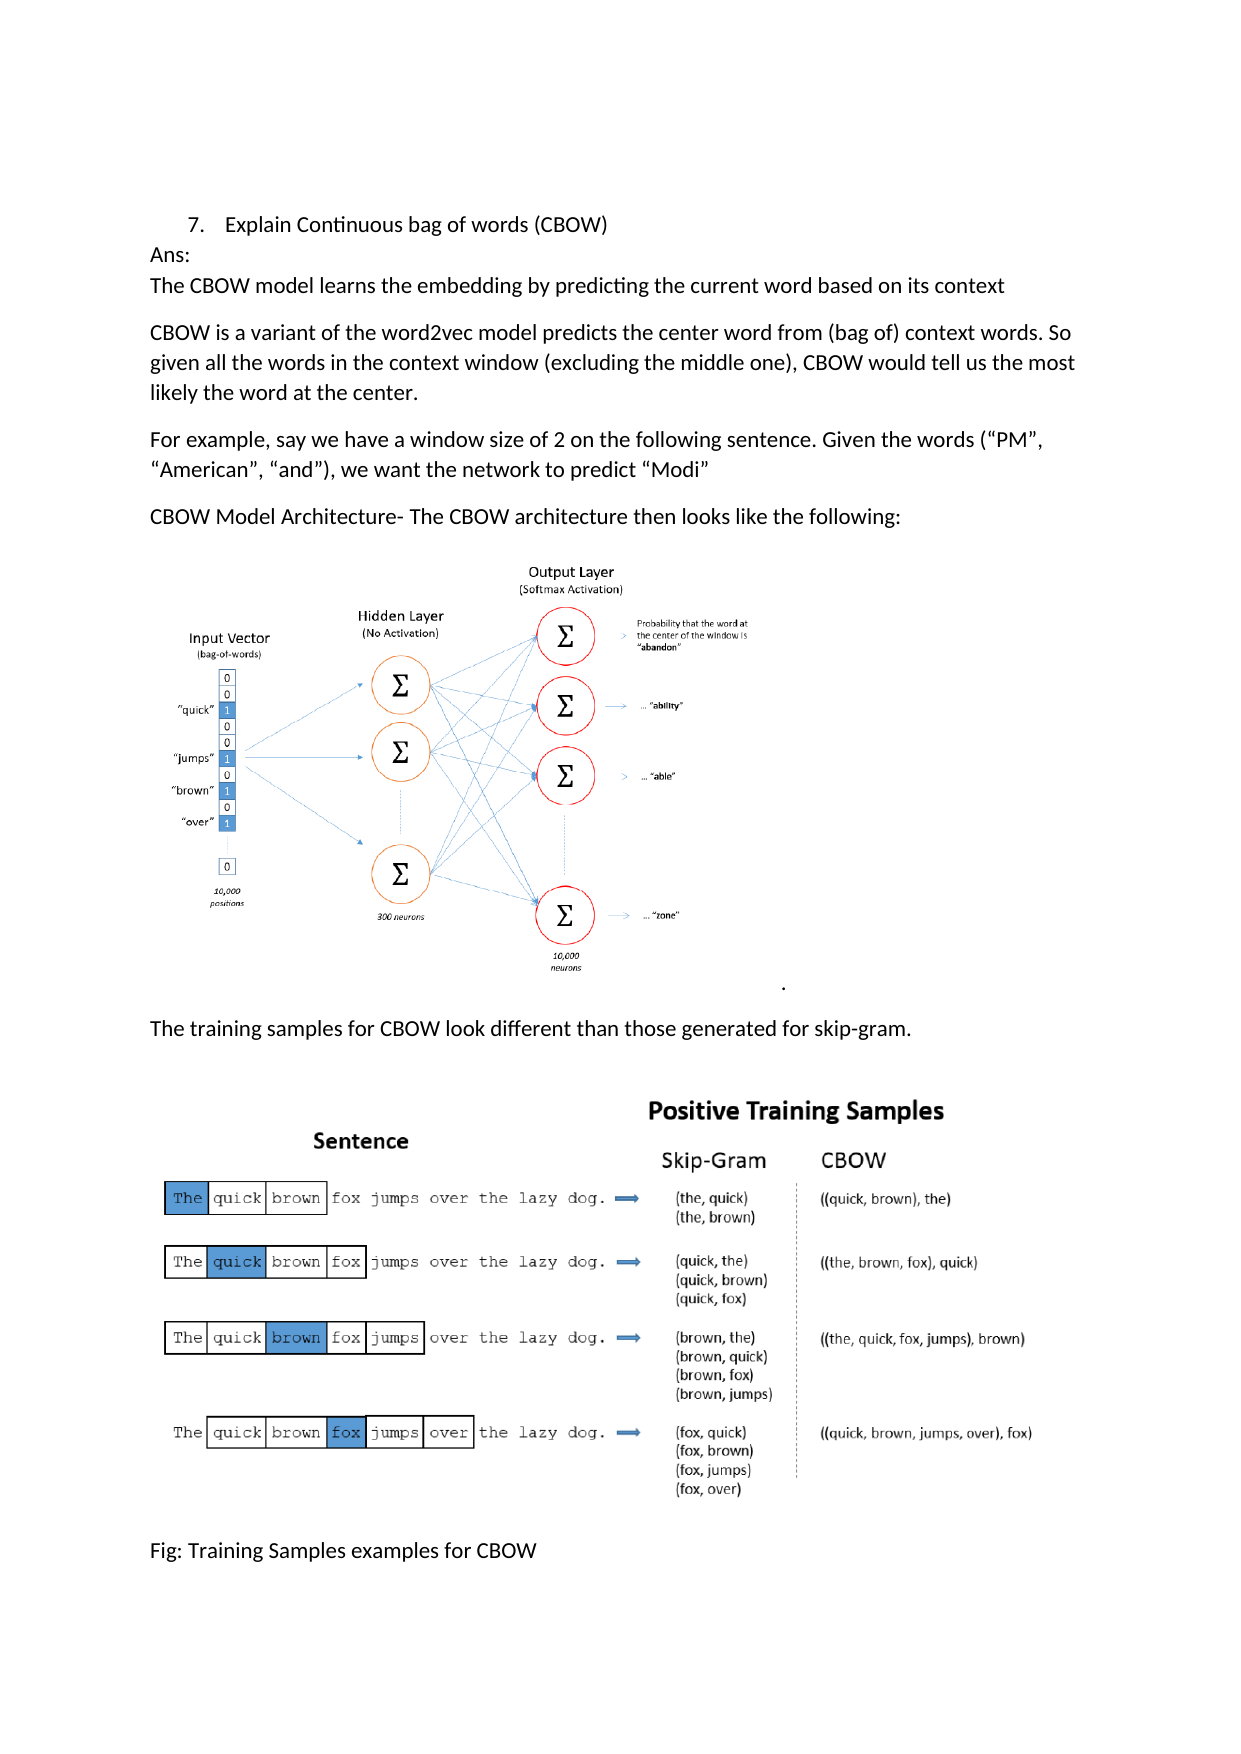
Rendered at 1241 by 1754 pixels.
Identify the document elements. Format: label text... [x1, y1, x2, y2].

text The training samples for CBOW look different than those generated for skip-gram. [150, 1014, 1090, 1042]
text Fig: Training Samples examples for CBOW [150, 1535, 1090, 1564]
text CBOW Model Architecture- The CBOW architecture then looks like the following: [150, 502, 1090, 530]
picture [150, 1061, 1091, 1535]
picture [150, 548, 781, 990]
text For example, say we have a window size of 2 on the following sentence. Given the words (“PM”, “American”, “and”), we want the network to predict “Modi” [150, 425, 1090, 483]
text Ans: [150, 241, 1090, 269]
text The CBOW model learns the embedding by predicting the current word based on its context [150, 271, 1090, 299]
list Explain Continuous bag of words (CBOW) [187, 210, 1090, 238]
text CBOW is a variant of the word2vec model predicts the center word from (bag of) context words. So given all the words in the context window (excluding the middle one), CBOW would tell us the most likely the word at the center. [150, 318, 1090, 406]
